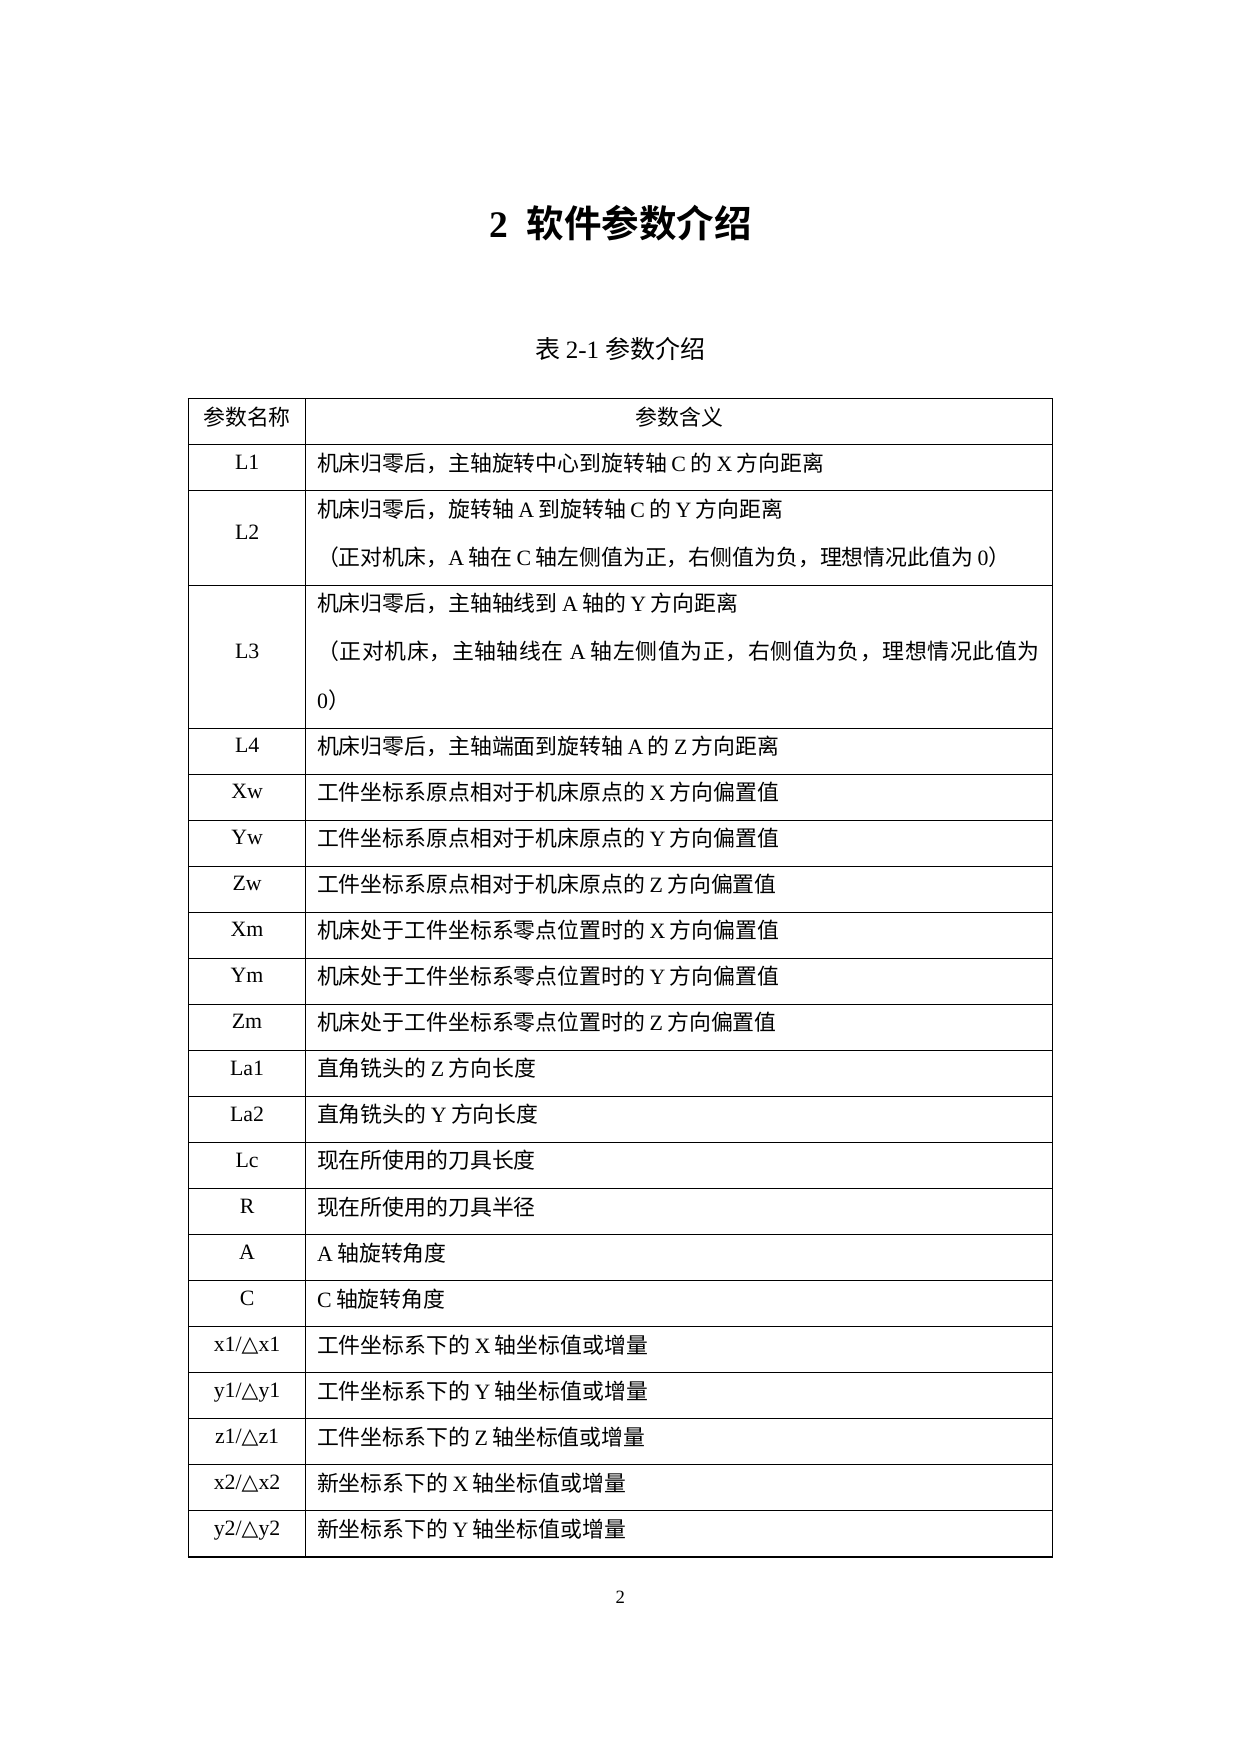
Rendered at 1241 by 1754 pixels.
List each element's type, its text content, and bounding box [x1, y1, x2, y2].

table_cell 工件坐标系原点相对于机床原点的Z方向偏置值 [306, 867, 1052, 912]
table_cell Xm [189, 913, 305, 958]
table_cell 直角铣头的Y方向长度 [306, 1097, 1052, 1142]
table_cell 新坐标系下的Y轴坐标值或增量 [306, 1511, 1052, 1556]
table_cell R [189, 1189, 305, 1234]
table_header 参数含义 [306, 399, 1052, 444]
table_cell 机床归零后，主轴旋转中心到旋转轴C的X方向距离 [306, 445, 1052, 490]
table_cell La2 [189, 1097, 305, 1142]
table_cell A轴旋转角度 [306, 1235, 1052, 1280]
table_cell 直角铣头的Z方向长度 [306, 1051, 1052, 1096]
table_cell Ym [189, 959, 305, 1004]
table_cell 工件坐标系下的Z轴坐标值或增量 [306, 1419, 1052, 1464]
table_cell 工件坐标系下的X轴坐标值或增量 [306, 1327, 1052, 1372]
table_cell y2/△y2 [189, 1511, 305, 1556]
table_cell A [189, 1235, 305, 1280]
table_cell L3 [189, 586, 305, 728]
table_cell 工件坐标系原点相对于机床原点的Y方向偏置值 [306, 821, 1052, 866]
table_cell 机床归零后，主轴轴线到A轴的Y方向距离 （正对机床，主轴轴线在A轴左侧值为正，右侧值为负，理想情况此值为0） [306, 586, 1052, 728]
table_cell z1/△z1 [189, 1419, 305, 1464]
table_cell x2/△x2 [189, 1465, 305, 1510]
text 表 2-1 参数介绍 [187, 315, 1053, 380]
table_cell x1/△x1 [189, 1327, 305, 1372]
table_cell 工件坐标系原点相对于机床原点的X方向偏置值 [306, 775, 1052, 820]
table_header 参数名称 [189, 399, 305, 444]
table_cell L4 [189, 729, 305, 774]
table_cell 机床归零后，旋转轴A到旋转轴C的Y方向距离 （正对机床，A轴在C轴左侧值为正，右侧值为负，理想情况此值为0） [306, 491, 1052, 584]
subtitle 软件参数介绍 [187, 188, 1053, 253]
table_cell Zw [189, 867, 305, 912]
table_cell 现在所使用的刀具半径 [306, 1189, 1052, 1234]
table_cell C轴旋转角度 [306, 1281, 1052, 1326]
table_cell Xw [189, 775, 305, 820]
table_cell 机床处于工件坐标系零点位置时的Z方向偏置值 [306, 1005, 1052, 1050]
table_cell 新坐标系下的X轴坐标值或增量 [306, 1465, 1052, 1510]
table_cell La1 [189, 1051, 305, 1096]
table_cell Lc [189, 1143, 305, 1188]
table_cell 现在所使用的刀具长度 [306, 1143, 1052, 1188]
table_cell Yw [189, 821, 305, 866]
table_cell 机床处于工件坐标系零点位置时的Y方向偏置值 [306, 959, 1052, 1004]
table_cell 工件坐标系下的Y轴坐标值或增量 [306, 1373, 1052, 1418]
table_cell L1 [189, 445, 305, 490]
table_cell 机床归零后，主轴端面到旋转轴A的Z方向距离 [306, 729, 1052, 774]
table_cell 机床处于工件坐标系零点位置时的X方向偏置值 [306, 913, 1052, 958]
table_cell C [189, 1281, 305, 1326]
table_cell Zm [189, 1005, 305, 1050]
table_cell L2 [189, 491, 305, 584]
table_cell y1/△y1 [189, 1373, 305, 1418]
